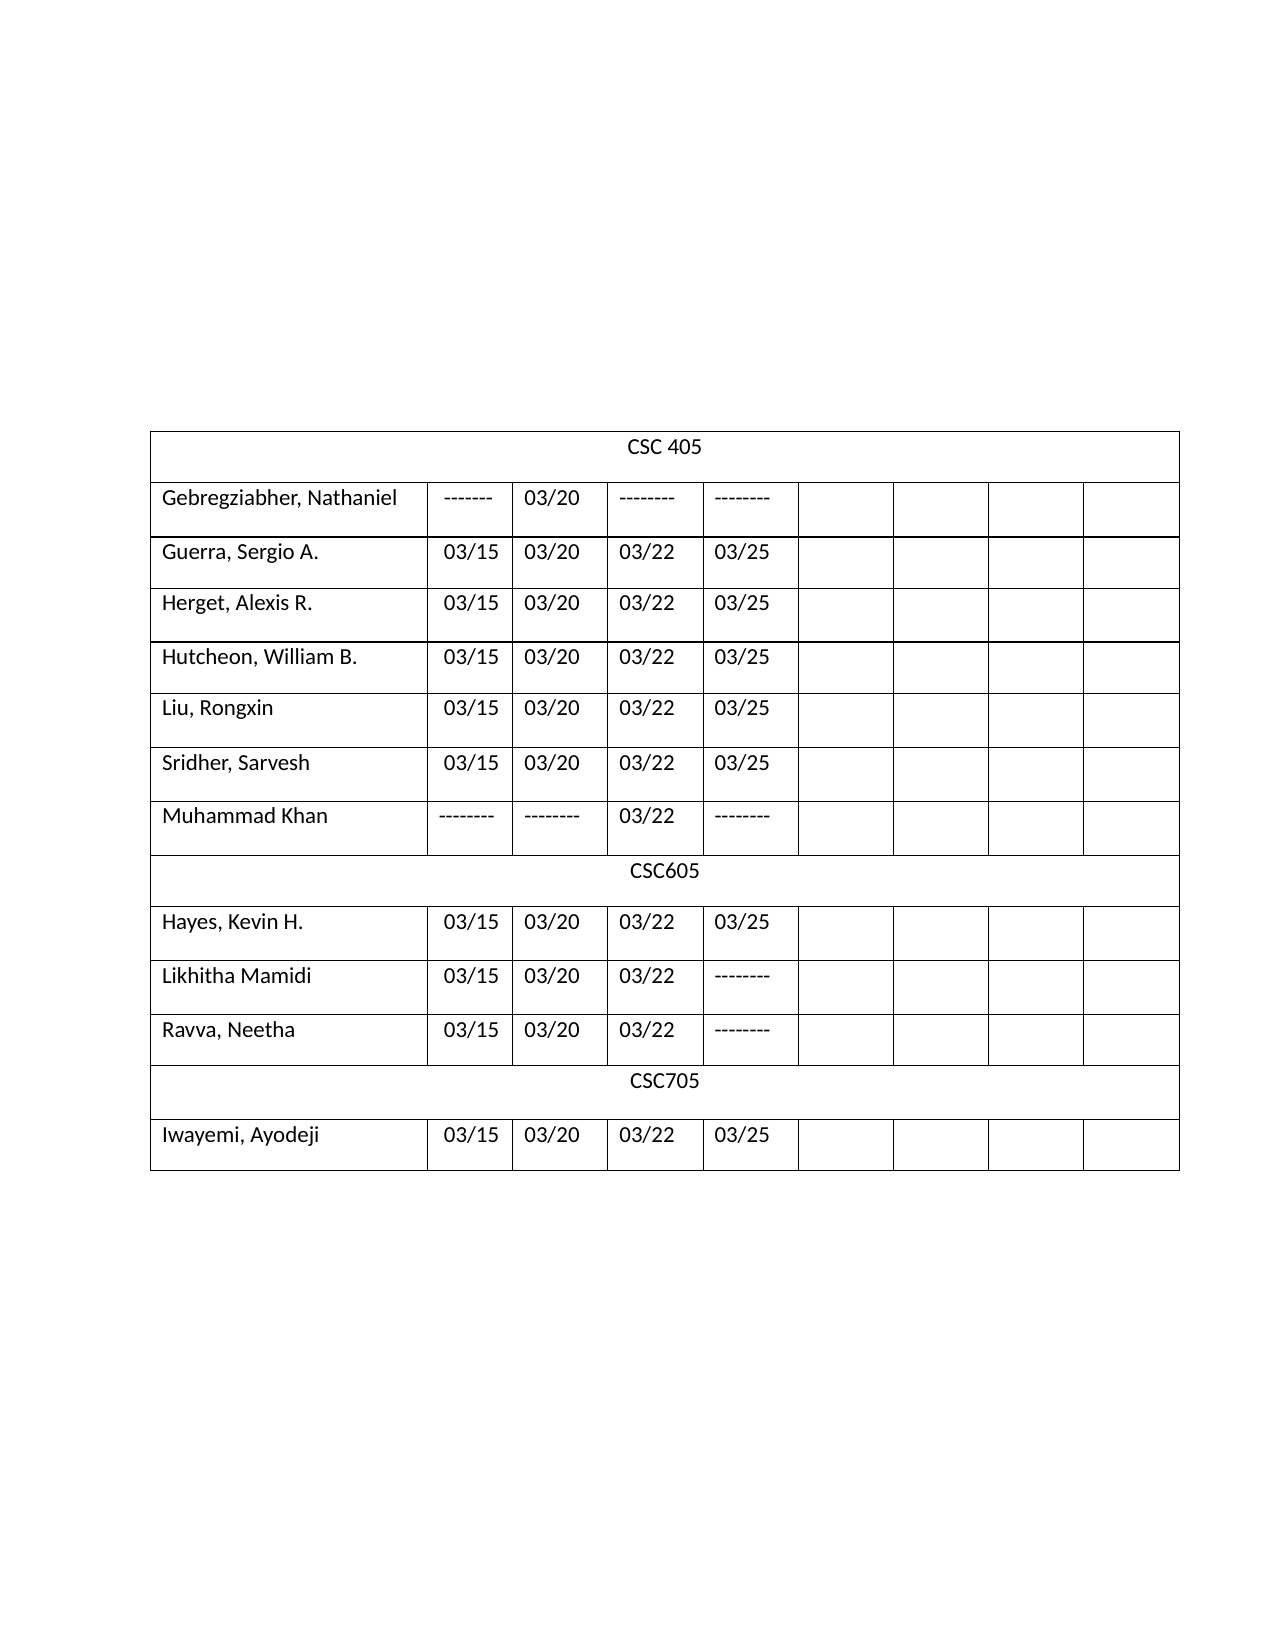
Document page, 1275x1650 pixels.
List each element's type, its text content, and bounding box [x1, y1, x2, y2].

table_cell 03/20 [513, 748, 607, 801]
table_cell -------- [704, 961, 798, 1014]
table_cell [799, 1120, 893, 1170]
table_cell [1084, 643, 1179, 692]
table_cell [894, 694, 988, 747]
table_cell [989, 802, 1083, 855]
table_cell [989, 907, 1083, 960]
table_cell 03/22 [608, 802, 703, 855]
table_cell 03/25 [704, 538, 798, 587]
table_cell [1084, 907, 1179, 960]
table_cell [894, 1120, 988, 1170]
table_cell 03/22 [608, 1015, 703, 1065]
table_cell [989, 538, 1083, 587]
table_cell 03/22 [608, 1120, 703, 1170]
table_cell 03/22 [608, 538, 703, 587]
table_cell 03/22 [608, 694, 703, 747]
table_cell 03/22 [608, 643, 703, 692]
table_cell 03/22 [608, 589, 703, 641]
table_cell [799, 694, 893, 747]
table_cell 03/20 [513, 961, 607, 1014]
table_cell [894, 961, 988, 1014]
table_cell [989, 1120, 1083, 1170]
table_cell [894, 1015, 988, 1065]
table_cell Gebregziabher, Nathaniel [151, 483, 427, 536]
table_cell Iwayemi, Ayodeji [151, 1120, 427, 1170]
table_cell 03/20 [513, 1120, 607, 1170]
table_cell [1084, 538, 1179, 587]
table_cell 03/20 [513, 589, 607, 641]
table_cell [799, 961, 893, 1014]
table_cell 03/22 [608, 748, 703, 801]
table_cell [799, 538, 893, 587]
table_cell 03/20 [513, 483, 607, 536]
table_cell [989, 589, 1083, 641]
table_cell 03/20 [513, 907, 607, 960]
table_cell -------- [704, 802, 798, 855]
table_cell 03/20 [513, 538, 607, 587]
table_cell 03/22 [608, 961, 703, 1014]
table_cell -------- [704, 1015, 798, 1065]
table_cell 03/15 [428, 961, 512, 1014]
table_cell 03/25 [704, 589, 798, 641]
table_cell 03/15 [428, 1015, 512, 1065]
table_cell [989, 643, 1083, 692]
table_cell 03/15 [428, 538, 512, 587]
table_cell -------- [513, 802, 607, 855]
table_cell Ravva, Neetha [151, 1015, 427, 1065]
table_cell Muhammad Khan [151, 802, 427, 855]
table_cell CSC605 [151, 856, 1179, 906]
table_cell 03/20 [513, 1015, 607, 1065]
table_cell 03/25 [704, 1120, 798, 1170]
table_cell Likhitha Mamidi [151, 961, 427, 1014]
table_cell 03/15 [428, 589, 512, 641]
table_cell [989, 1015, 1083, 1065]
table_cell [894, 748, 988, 801]
table_cell Herget, Alexis R. [151, 589, 427, 641]
table_cell 03/25 [704, 643, 798, 692]
table_cell 03/15 [428, 907, 512, 960]
table_cell 03/20 [513, 694, 607, 747]
table_cell [894, 483, 988, 536]
table_cell Hayes, Kevin H. [151, 907, 427, 960]
table_cell 03/25 [704, 907, 798, 960]
table_cell [989, 961, 1083, 1014]
table_cell [799, 483, 893, 536]
table_cell [799, 1015, 893, 1065]
table_cell [1084, 694, 1179, 747]
table_cell [894, 589, 988, 641]
table_cell [1084, 802, 1179, 855]
table_cell [989, 483, 1083, 536]
table_cell 03/25 [704, 694, 798, 747]
table_cell 03/15 [428, 1120, 512, 1170]
table_cell [799, 589, 893, 641]
table_cell [894, 538, 988, 587]
table_cell [1084, 961, 1179, 1014]
table_cell 03/20 [513, 643, 607, 692]
table_cell Sridher, Sarvesh [151, 748, 427, 801]
table_cell Guerra, Sergio A. [151, 538, 427, 587]
table_cell 03/15 [428, 643, 512, 692]
table_cell -------- [428, 802, 512, 855]
table_cell [1084, 483, 1179, 536]
table_cell [1084, 748, 1179, 801]
table_cell [799, 748, 893, 801]
table_cell [799, 802, 893, 855]
table_cell Hutcheon, William B. [151, 643, 427, 692]
table_cell [1084, 1120, 1179, 1170]
table_header CSC 405 [151, 432, 1179, 482]
table_cell [799, 907, 893, 960]
table_cell -------- [608, 483, 703, 536]
table_cell Liu, Rongxin [151, 694, 427, 747]
table_cell [799, 643, 893, 692]
table_cell [894, 643, 988, 692]
table_cell [1084, 1015, 1179, 1065]
table_cell 03/15 [428, 748, 512, 801]
table_cell -------- [704, 483, 798, 536]
table_cell [989, 748, 1083, 801]
table_cell [894, 802, 988, 855]
table_cell CSC705 [151, 1066, 1179, 1119]
table_cell 03/25 [704, 748, 798, 801]
table_cell [1084, 589, 1179, 641]
table_cell 03/15 [428, 694, 512, 747]
table_cell ------- [428, 483, 512, 536]
table_cell [989, 694, 1083, 747]
table_cell 03/22 [608, 907, 703, 960]
table_cell [894, 907, 988, 960]
